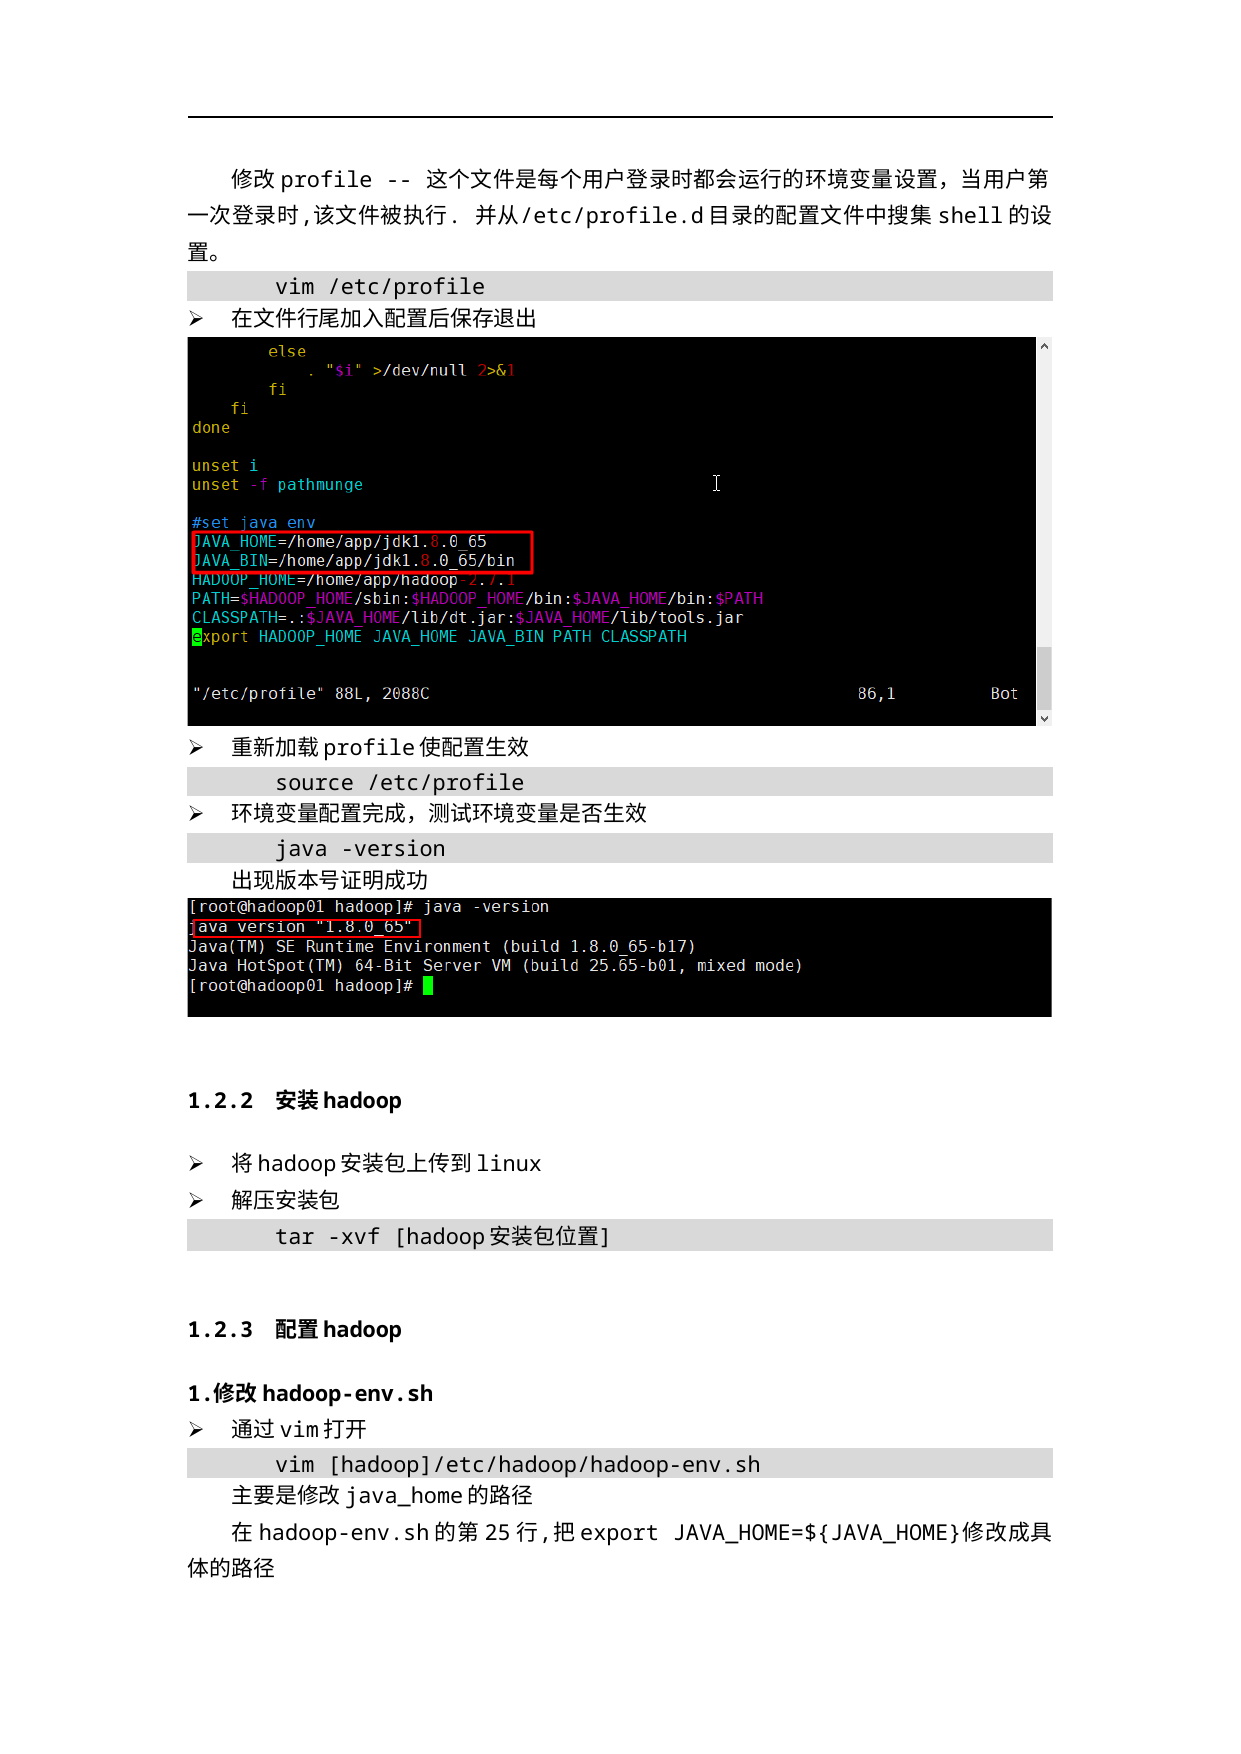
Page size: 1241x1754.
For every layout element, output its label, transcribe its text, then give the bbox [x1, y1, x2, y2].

list 将hadoop安装包上传到linux [187, 1146, 1053, 1178]
subtitle 配置hadoop [187, 1312, 1053, 1344]
text vim /etc/profile [187, 271, 1053, 301]
text 主要是修改java_home的路径 [187, 1478, 1053, 1510]
text vim [hadoop]/etc/hadoop/hadoop-env.sh [187, 1448, 1053, 1478]
subtitle 安装hadoop [187, 1083, 1053, 1114]
text 在hadoop-env.sh的第25行,把export JAVA_HOME=${JAVA_HOME}修改成具体的路径 [187, 1515, 1053, 1583]
text tar -xvf [hadoop安装包位置] [187, 1219, 1053, 1251]
list 环境变量配置完成，测试环境变量是否生效 [187, 796, 1053, 828]
picture [187, 898, 1052, 1017]
text 出现版本号证明成功 [187, 863, 1053, 894]
list 通过vim打开 [187, 1412, 1053, 1444]
text 修改profile -- 这个文件是每个用户登录时都会运行的环境变量设置，当用户第一次登录时,该文件被执行. 并从/etc/profile.d目录的配置文件中搜集shell的设置。 [187, 162, 1053, 267]
text java -version [187, 833, 1053, 863]
list 重新加载profile使配置生效 [187, 730, 1053, 762]
picture [187, 337, 1052, 726]
list 解压安装包 [187, 1183, 1053, 1214]
list 在文件行尾加入配置后保存退出 [187, 301, 1053, 333]
text 1.修改 hadoop-env.sh [187, 1376, 1053, 1407]
text source /etc/profile [187, 767, 1053, 796]
